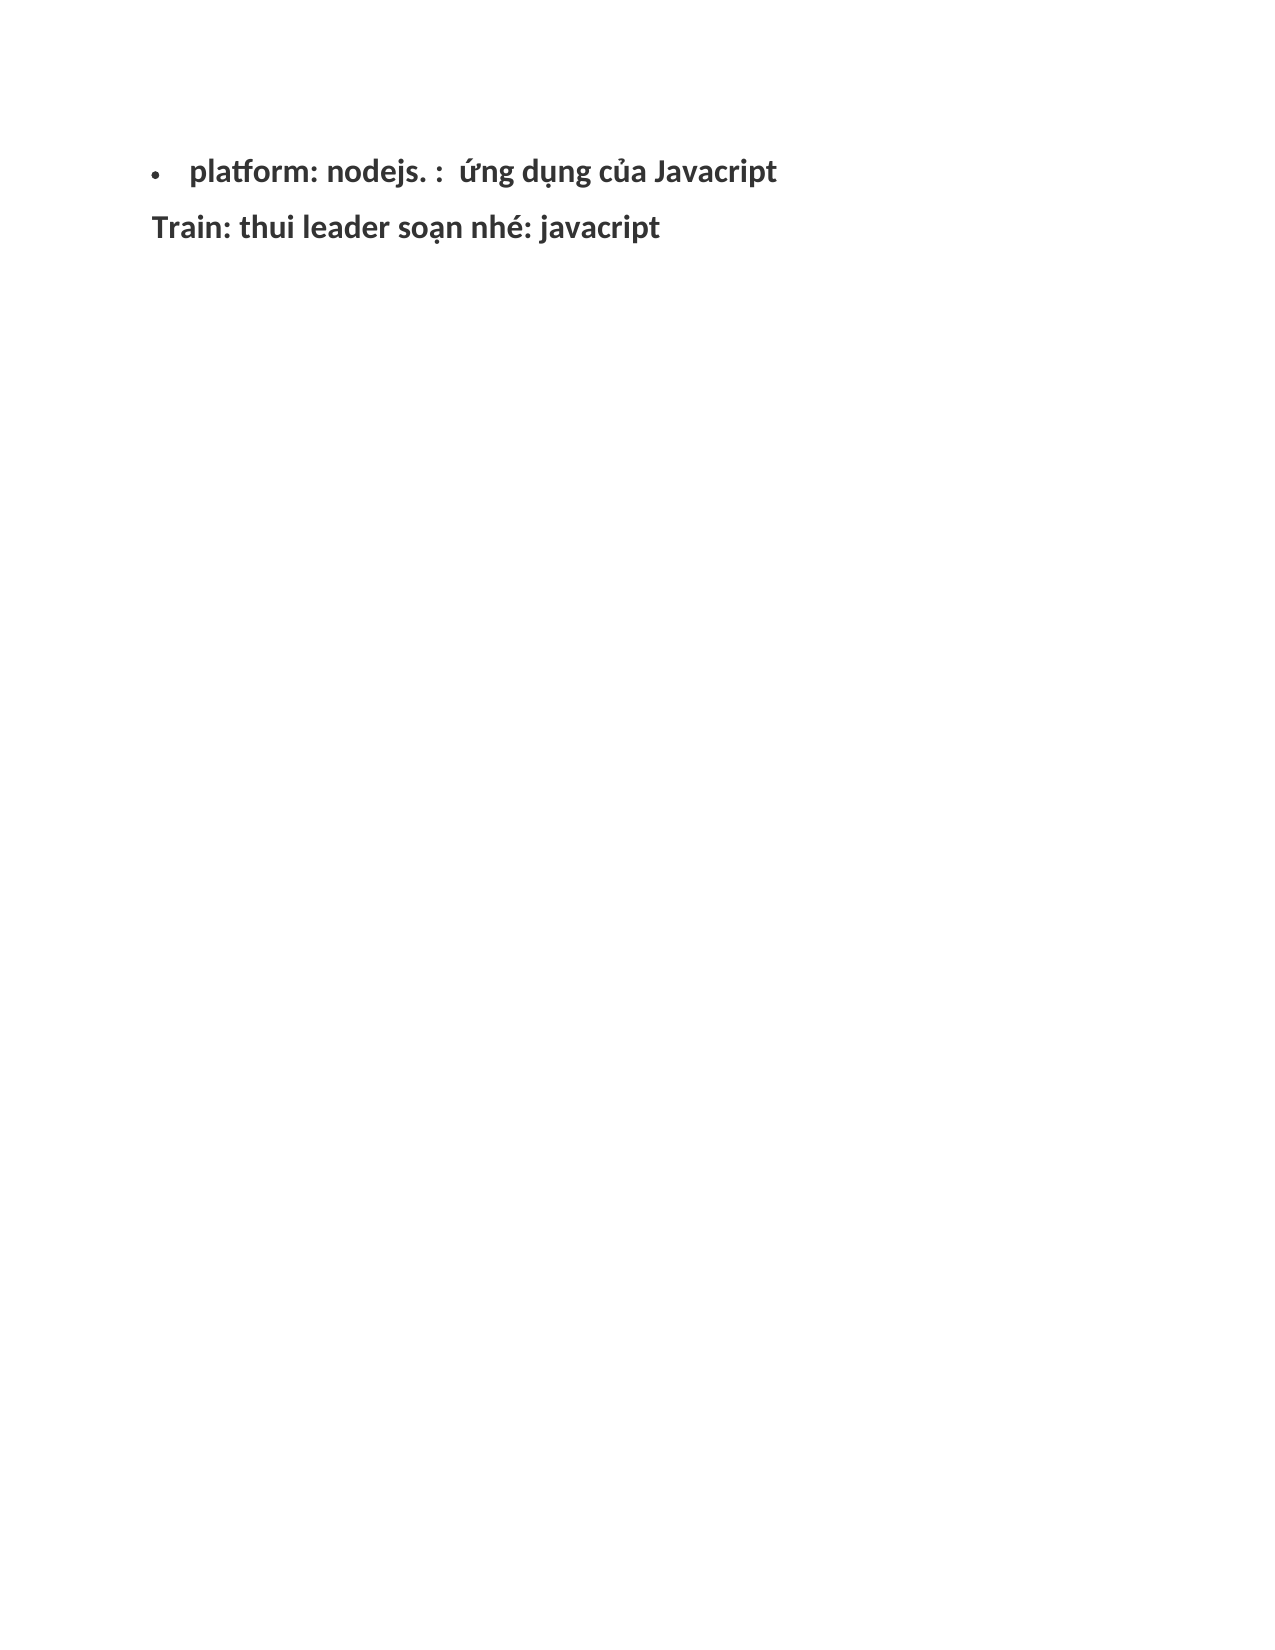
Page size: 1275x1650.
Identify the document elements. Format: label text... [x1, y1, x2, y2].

list platform: nodejs. : ứng dụng của Javacript [152, 150, 1125, 191]
text Train: thui leader soạn nhé: javacript [152, 206, 1125, 247]
